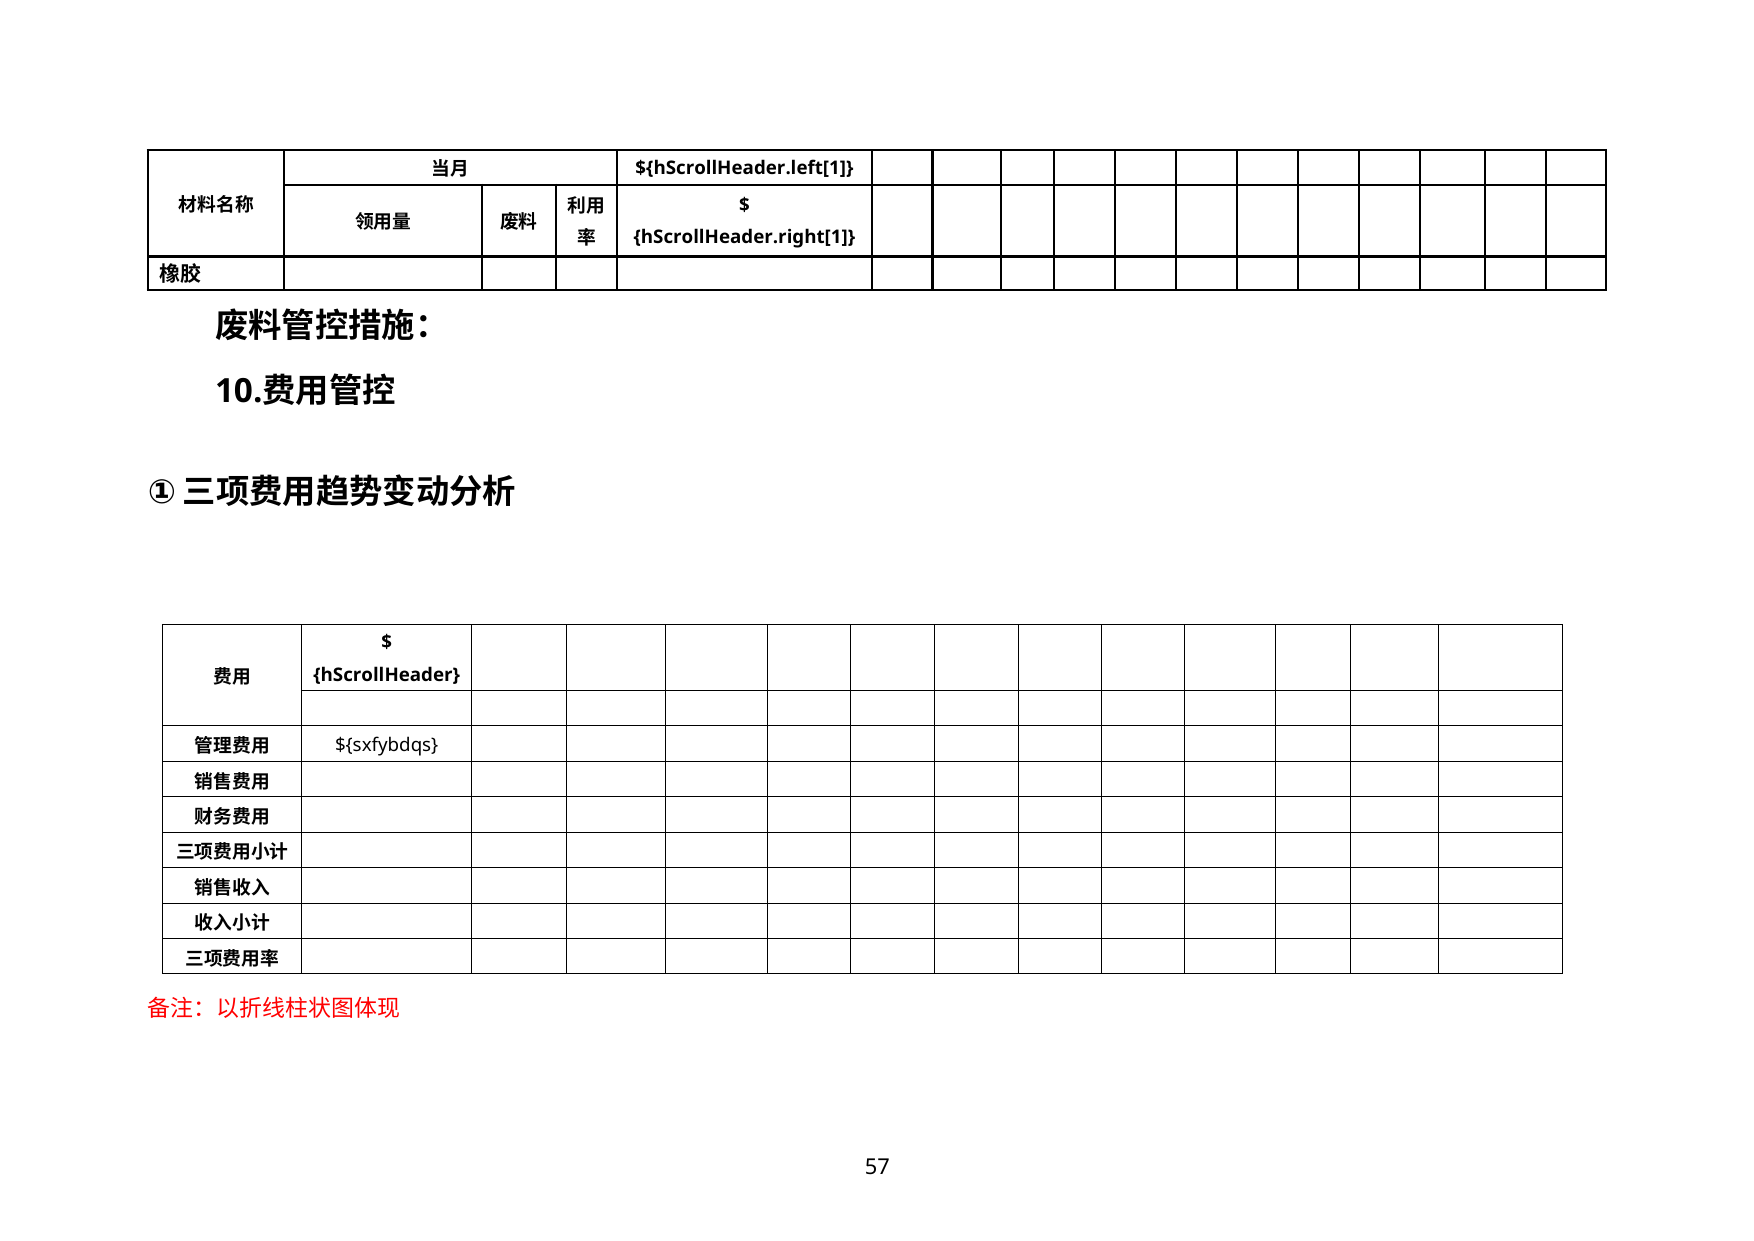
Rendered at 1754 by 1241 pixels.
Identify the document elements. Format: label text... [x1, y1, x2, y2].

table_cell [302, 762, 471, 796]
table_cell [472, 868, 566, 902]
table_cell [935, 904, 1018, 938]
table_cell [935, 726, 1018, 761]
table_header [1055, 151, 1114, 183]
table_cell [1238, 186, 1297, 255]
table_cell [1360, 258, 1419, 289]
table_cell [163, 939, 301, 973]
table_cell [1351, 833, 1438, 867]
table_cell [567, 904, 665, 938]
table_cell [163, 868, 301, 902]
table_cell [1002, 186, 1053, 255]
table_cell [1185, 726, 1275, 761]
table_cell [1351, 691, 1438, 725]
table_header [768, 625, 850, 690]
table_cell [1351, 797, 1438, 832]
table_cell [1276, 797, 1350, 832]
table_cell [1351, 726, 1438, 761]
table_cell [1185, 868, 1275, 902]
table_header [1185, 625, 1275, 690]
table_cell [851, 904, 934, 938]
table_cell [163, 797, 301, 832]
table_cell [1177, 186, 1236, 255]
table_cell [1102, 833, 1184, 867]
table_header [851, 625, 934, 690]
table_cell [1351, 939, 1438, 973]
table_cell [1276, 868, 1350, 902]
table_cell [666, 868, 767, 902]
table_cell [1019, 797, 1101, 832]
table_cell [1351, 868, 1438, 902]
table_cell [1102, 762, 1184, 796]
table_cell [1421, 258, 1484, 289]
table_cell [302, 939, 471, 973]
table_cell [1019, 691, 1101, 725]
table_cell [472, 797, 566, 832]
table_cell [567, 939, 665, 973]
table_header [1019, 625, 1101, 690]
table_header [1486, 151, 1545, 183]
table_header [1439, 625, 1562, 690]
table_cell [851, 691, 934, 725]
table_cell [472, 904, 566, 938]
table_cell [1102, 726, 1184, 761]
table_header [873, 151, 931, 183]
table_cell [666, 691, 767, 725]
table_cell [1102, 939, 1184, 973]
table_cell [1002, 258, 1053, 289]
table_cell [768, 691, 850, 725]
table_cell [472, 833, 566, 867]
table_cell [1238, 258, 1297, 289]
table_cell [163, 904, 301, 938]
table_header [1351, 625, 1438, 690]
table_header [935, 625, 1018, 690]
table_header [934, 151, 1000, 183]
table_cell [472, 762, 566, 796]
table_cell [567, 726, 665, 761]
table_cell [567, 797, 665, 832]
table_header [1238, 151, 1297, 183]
subtitle ①三项费用趋势变动分析 [148, 456, 1606, 521]
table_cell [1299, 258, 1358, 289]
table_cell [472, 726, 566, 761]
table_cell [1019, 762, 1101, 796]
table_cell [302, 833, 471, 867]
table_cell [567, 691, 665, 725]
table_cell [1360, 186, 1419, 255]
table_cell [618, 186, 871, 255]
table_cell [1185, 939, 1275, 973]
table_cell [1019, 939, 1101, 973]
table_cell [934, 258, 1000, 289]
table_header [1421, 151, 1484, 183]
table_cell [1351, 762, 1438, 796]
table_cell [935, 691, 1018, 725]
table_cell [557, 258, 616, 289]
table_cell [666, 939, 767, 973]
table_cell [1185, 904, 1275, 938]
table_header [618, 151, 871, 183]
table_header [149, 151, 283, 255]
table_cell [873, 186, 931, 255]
text 10.费用管控 [148, 356, 1606, 421]
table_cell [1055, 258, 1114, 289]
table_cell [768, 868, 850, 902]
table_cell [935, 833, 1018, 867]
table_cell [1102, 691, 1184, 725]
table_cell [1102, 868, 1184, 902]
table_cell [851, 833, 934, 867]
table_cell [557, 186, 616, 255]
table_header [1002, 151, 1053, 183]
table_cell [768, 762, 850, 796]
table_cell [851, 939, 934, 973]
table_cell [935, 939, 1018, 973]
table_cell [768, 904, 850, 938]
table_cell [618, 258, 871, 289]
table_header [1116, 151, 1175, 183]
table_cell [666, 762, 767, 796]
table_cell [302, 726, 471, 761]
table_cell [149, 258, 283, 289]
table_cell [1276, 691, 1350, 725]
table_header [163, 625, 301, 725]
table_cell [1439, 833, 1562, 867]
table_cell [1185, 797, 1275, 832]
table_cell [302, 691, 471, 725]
text 备注：以折线柱状图体现 [148, 974, 1606, 1039]
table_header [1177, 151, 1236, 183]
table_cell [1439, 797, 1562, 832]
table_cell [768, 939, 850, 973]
text 废料管控措施： [148, 291, 1606, 356]
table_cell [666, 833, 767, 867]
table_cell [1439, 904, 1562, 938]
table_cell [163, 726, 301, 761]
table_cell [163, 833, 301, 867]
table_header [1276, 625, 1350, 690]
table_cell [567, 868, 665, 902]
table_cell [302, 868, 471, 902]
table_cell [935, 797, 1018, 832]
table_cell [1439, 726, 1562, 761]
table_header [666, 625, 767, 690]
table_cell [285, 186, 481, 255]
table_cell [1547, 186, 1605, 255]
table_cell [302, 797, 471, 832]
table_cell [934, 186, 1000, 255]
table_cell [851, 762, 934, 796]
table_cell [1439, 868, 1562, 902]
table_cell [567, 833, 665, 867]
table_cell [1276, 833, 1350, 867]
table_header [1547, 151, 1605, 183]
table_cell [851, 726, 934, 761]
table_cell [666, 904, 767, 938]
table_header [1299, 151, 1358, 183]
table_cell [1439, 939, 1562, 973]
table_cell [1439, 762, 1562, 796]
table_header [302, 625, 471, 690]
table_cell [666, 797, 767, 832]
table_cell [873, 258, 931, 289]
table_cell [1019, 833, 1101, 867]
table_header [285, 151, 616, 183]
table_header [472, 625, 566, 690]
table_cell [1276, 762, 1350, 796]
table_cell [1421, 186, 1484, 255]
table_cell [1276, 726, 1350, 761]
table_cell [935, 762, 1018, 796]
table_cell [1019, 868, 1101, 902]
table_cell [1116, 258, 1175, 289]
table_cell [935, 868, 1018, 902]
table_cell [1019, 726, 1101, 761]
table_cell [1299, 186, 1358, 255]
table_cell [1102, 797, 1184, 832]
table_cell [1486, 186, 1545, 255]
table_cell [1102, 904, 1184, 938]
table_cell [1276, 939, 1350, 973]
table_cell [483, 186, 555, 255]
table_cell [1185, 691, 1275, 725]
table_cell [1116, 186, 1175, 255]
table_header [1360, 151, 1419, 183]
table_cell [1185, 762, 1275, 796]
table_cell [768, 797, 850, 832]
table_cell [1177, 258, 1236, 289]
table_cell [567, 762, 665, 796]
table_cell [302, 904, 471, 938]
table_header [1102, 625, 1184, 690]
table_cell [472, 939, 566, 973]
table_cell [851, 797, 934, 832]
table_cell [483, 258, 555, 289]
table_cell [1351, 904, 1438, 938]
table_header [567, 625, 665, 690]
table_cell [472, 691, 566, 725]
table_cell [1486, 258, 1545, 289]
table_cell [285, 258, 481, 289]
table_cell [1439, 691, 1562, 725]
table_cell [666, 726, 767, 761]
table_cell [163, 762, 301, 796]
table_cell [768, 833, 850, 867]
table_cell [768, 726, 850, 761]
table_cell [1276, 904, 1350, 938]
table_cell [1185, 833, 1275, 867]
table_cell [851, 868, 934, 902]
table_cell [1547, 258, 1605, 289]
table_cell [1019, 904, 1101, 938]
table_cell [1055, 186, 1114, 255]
